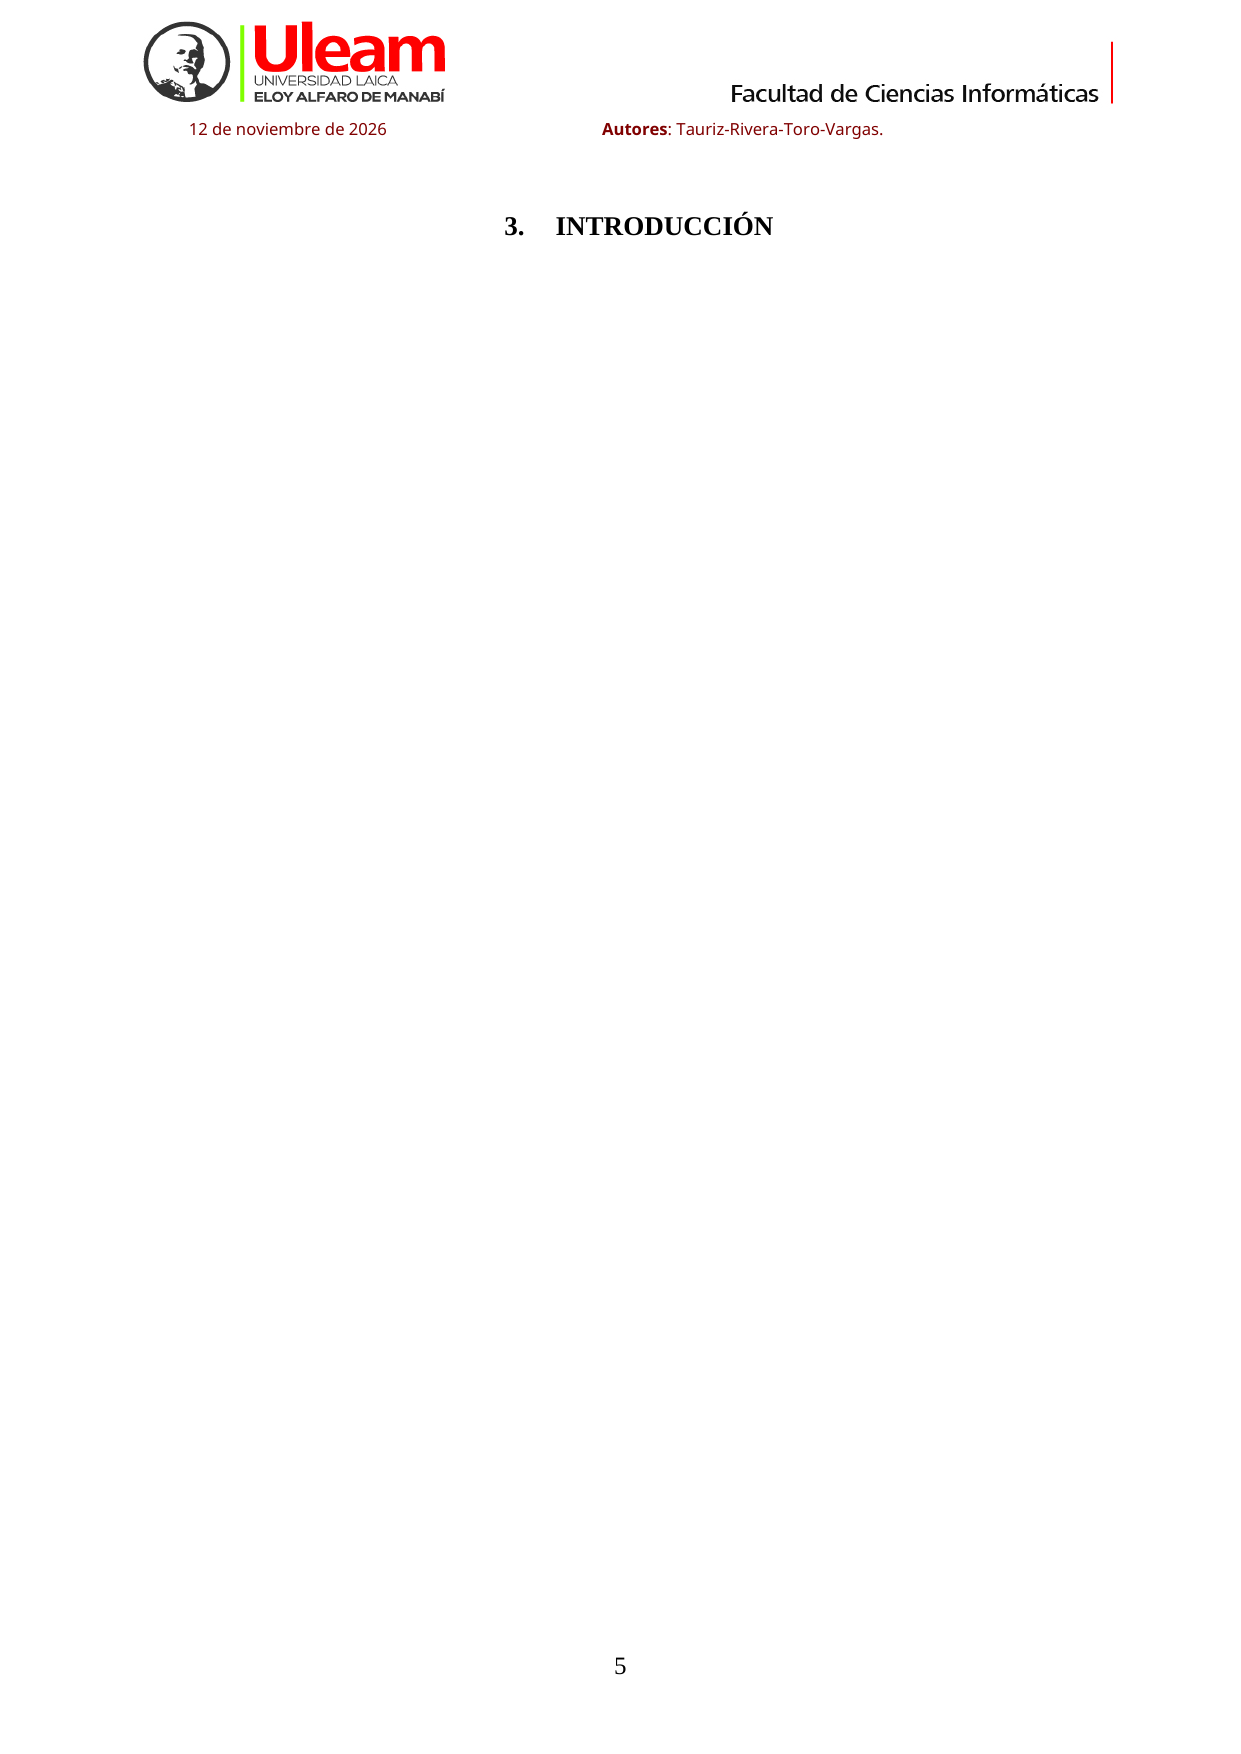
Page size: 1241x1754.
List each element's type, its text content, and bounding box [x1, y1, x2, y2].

subtitle INTRODUCCIÓN [215, 210, 1063, 241]
picture [0, 10, 1238, 119]
